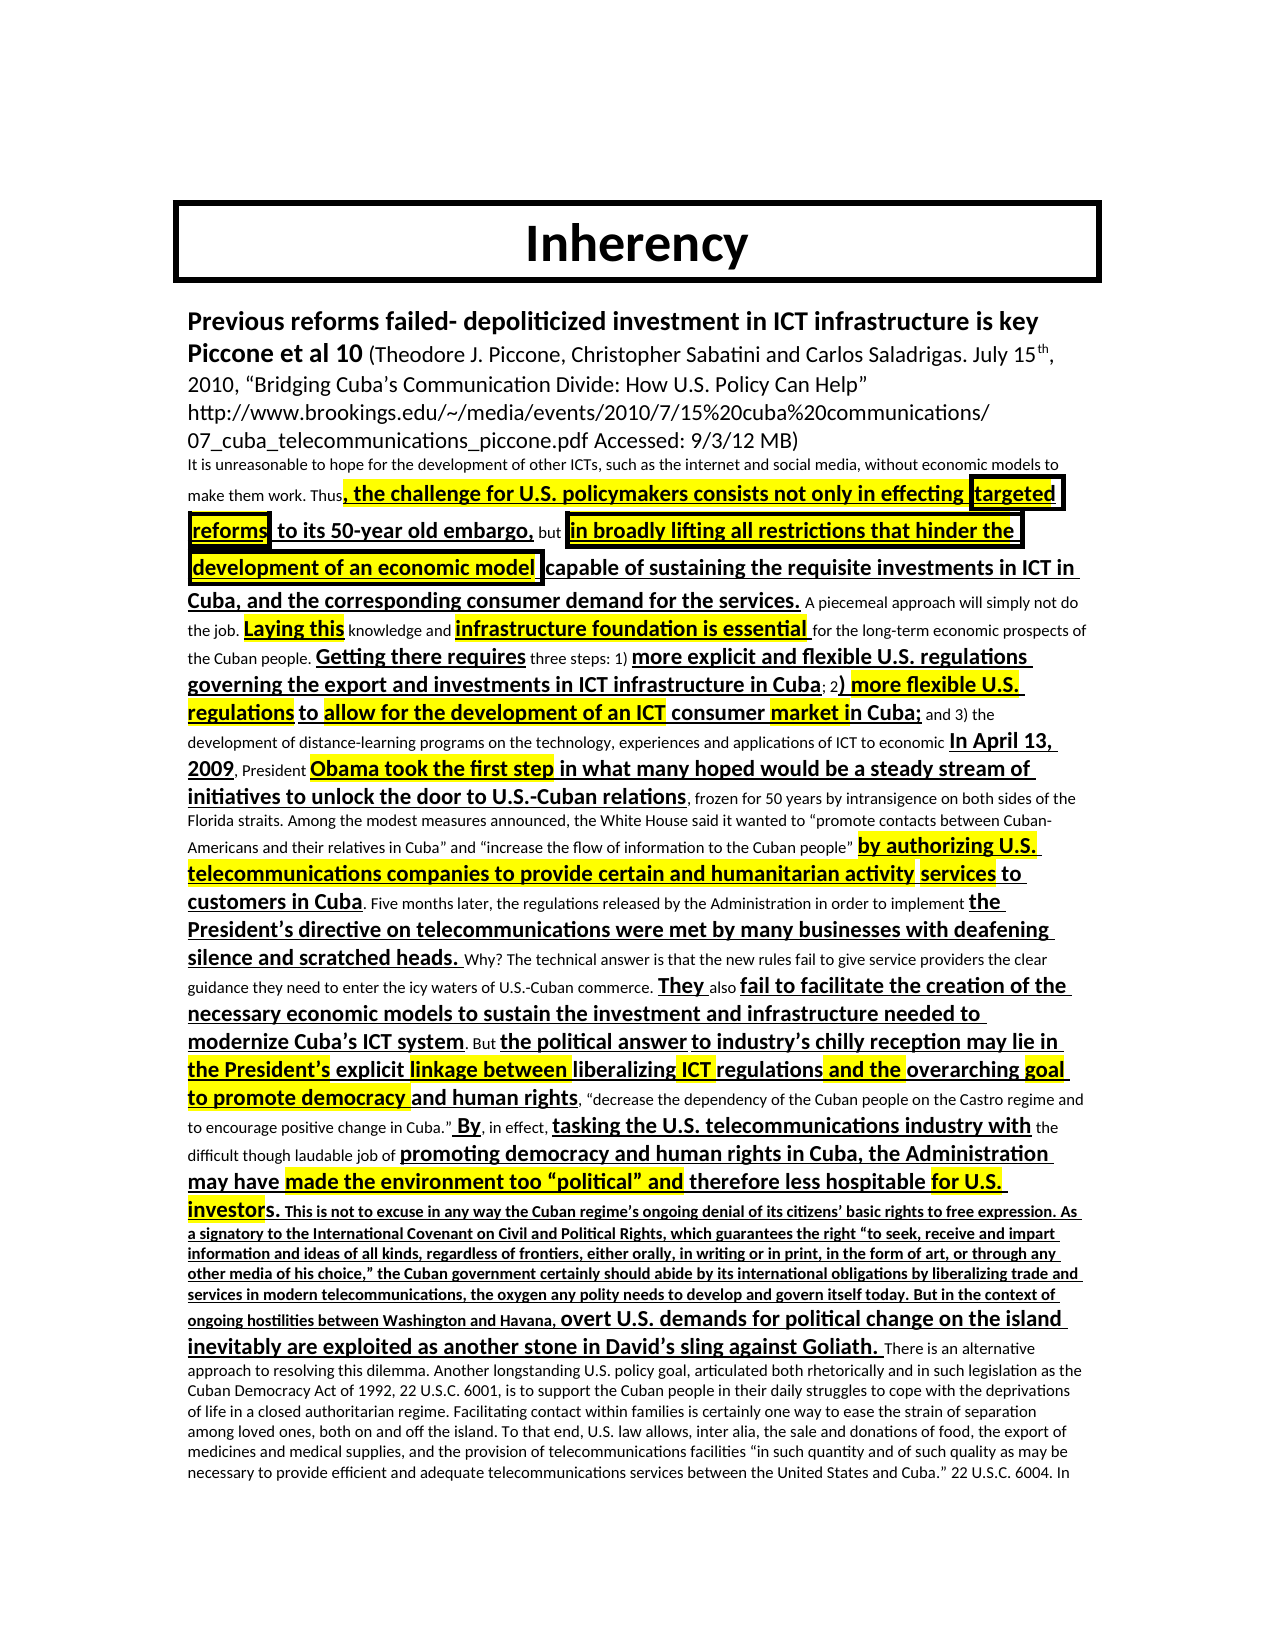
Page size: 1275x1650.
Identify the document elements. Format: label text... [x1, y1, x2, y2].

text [187, 454, 1087, 1482]
subtitle Inherency [179, 206, 1096, 277]
subtitle Previous reforms failed- depoliticized investment in ICT infrastructure is key [187, 304, 1087, 337]
text http://www.brookings.edu/~/media/events/2010/7/15%20cuba%20communications/07_cuba_telecommunications_piccone.pdf Accessed: 9/3/12 MB) [187, 398, 1087, 454]
text Piccone et al 10 (Theodore J. Piccone, Christopher Sabatini and Carlos Saladrigas. July 15th, 2010, “Bridging Cuba’s Communication Divide: How U.S. Policy Can Help” [187, 337, 1087, 398]
